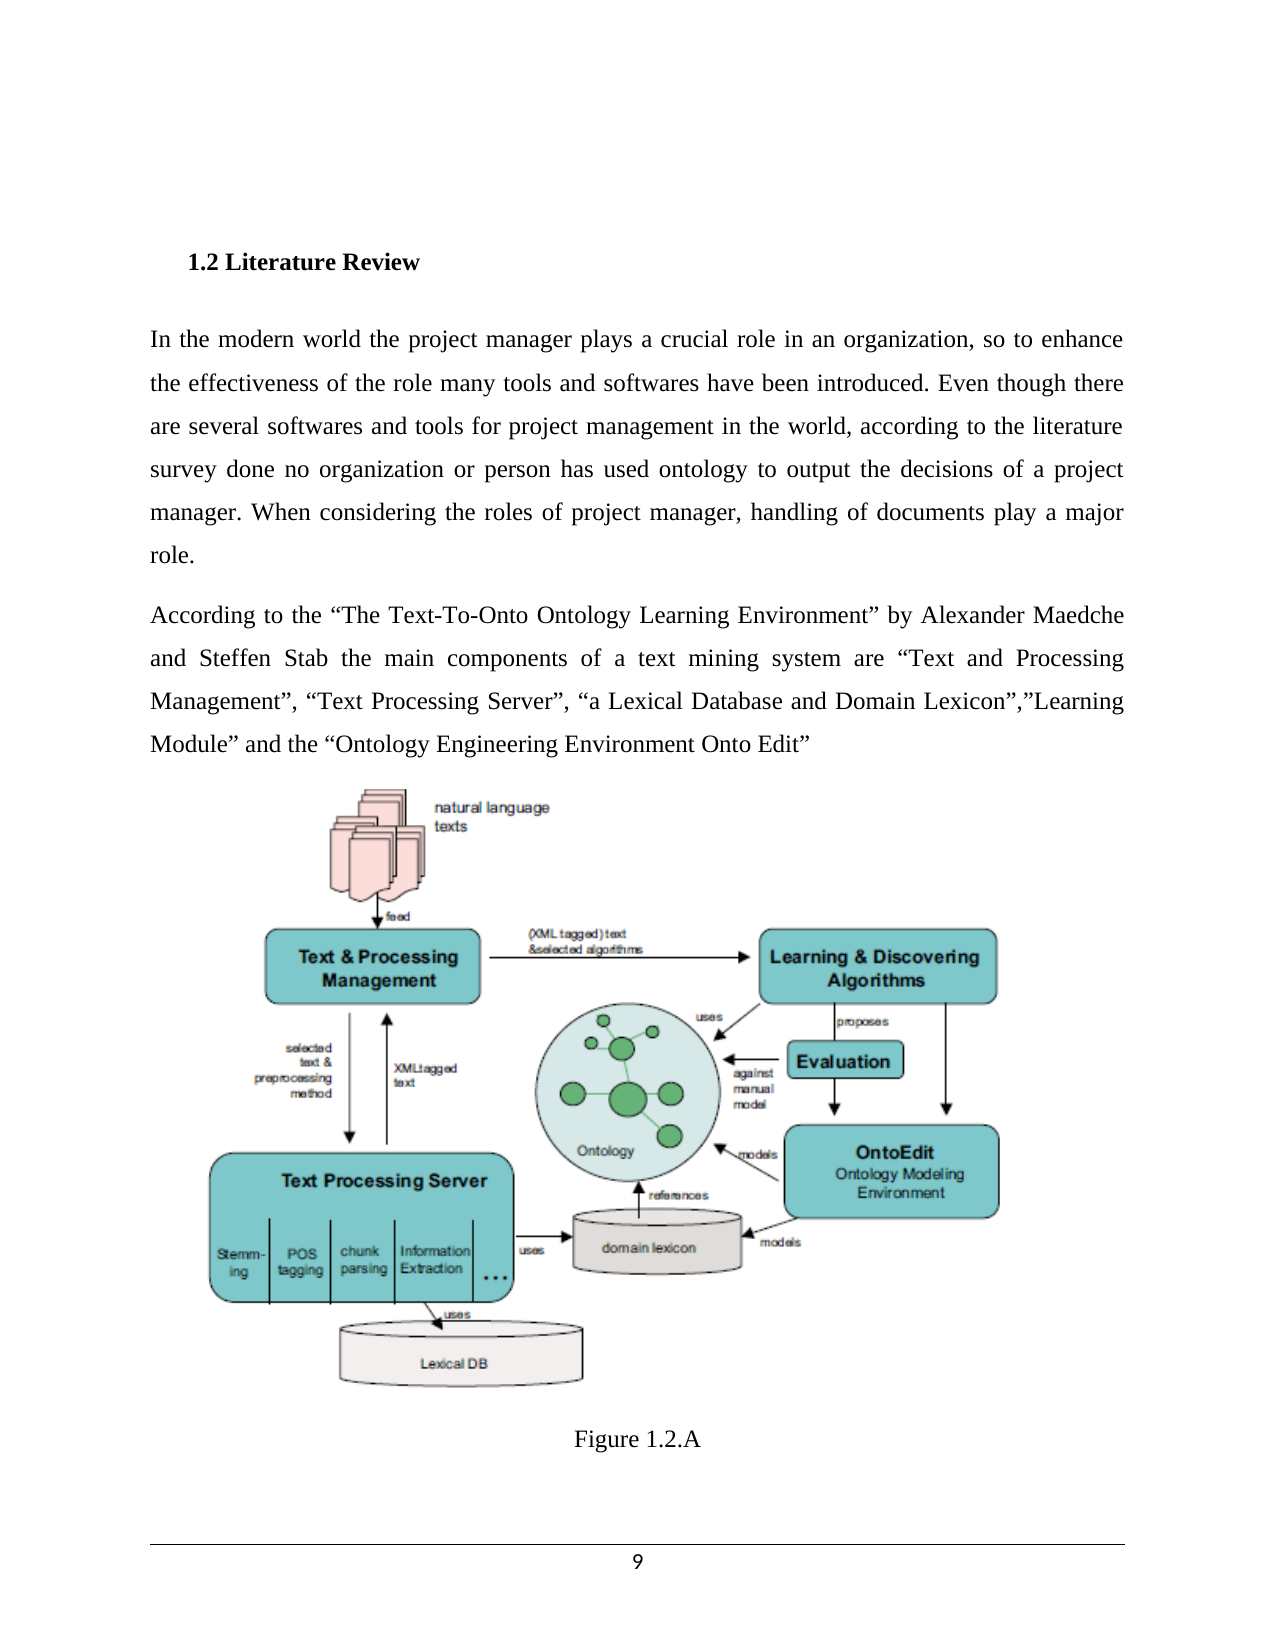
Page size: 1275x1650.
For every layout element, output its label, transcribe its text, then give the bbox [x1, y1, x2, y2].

text In the modern world the project manager plays a crucial role in an organization, so to enhance the effectiveness of the role many tools and softwares have been introduced. Even though there are several softwares and tools for project management in the world, according to the literature survey done no organization or person has used ontology to output the decisions of a project manager. When considering the roles of project manager, handling of documents play a major role. [150, 324, 1125, 569]
text According to the “The Text-To-Onto Ontology Learning Environment” by Alexander Maedche and Steffen Stab the main components of a text mining system are “Text and Processing Management”, “Text Processing Server”, “a Lexical Database and Domain Lexicon”,”Learning Module” and the “Ontology Engineering Environment Onto Edit” [150, 600, 1125, 758]
picture [150, 789, 1035, 1394]
text Figure 1.2.A [150, 1424, 1125, 1453]
subtitle Literature Review [187, 247, 1125, 275]
